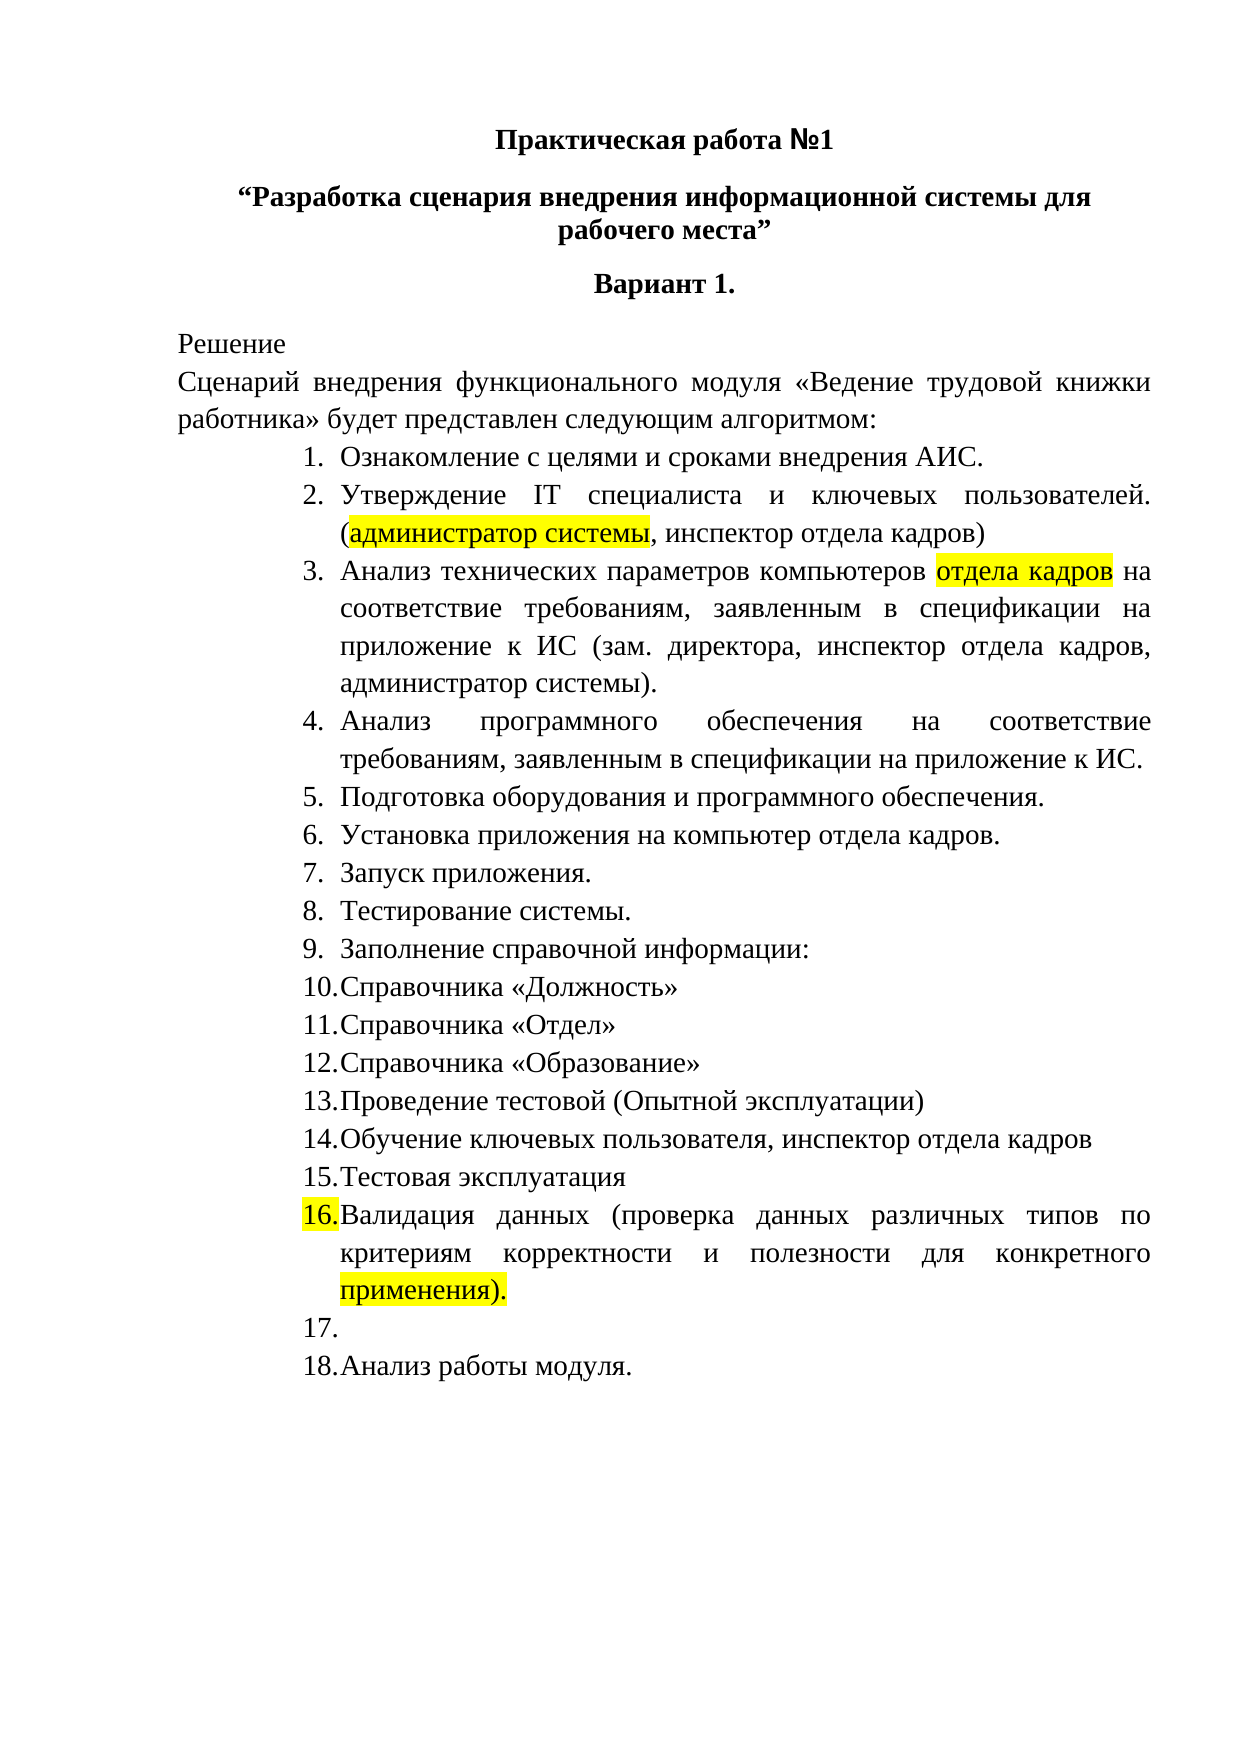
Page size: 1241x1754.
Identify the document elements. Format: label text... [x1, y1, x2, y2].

list Анализ технических параметров компьютеров отдела кадров на соответствие требованиям, заявленным в спецификации на приложение к ИС (зам. директора, инспектор отдела кадров, администратор системы). [302, 553, 1152, 699]
list Обучение ключевых пользователя, инспектор отдела кадров [302, 1121, 1152, 1155]
list Утверждение IT специалиста и ключевых пользователей. (администратор системы, инспектор отдела кадров) [302, 477, 1152, 548]
text Практическая работа №1 [177, 118, 1152, 158]
text Сценарий внедрения функционального модуля «Ведение трудовой книжки работника» будет представлен следующим алгоритмом: [177, 364, 1152, 435]
list Подготовка оборудования и программного обеспечения. [302, 779, 1152, 813]
list Установка приложения на компьютер отдела кадров. [302, 817, 1152, 851]
list Тестирование системы. [302, 893, 1152, 927]
list Анализ работы модуля. [302, 1348, 1152, 1382]
list Справочника «Должность» [302, 969, 1152, 1003]
list Тестовая эксплуатация [302, 1159, 1152, 1193]
list Справочника «Отдел» [302, 1007, 1152, 1041]
list Справочника «Образование» [302, 1045, 1152, 1079]
text “Разработка сценария внедрения информационной системы для рабочего места” [177, 179, 1152, 246]
list Запуск приложения. [302, 855, 1152, 889]
list Заполнение справочной информации: [302, 931, 1152, 965]
list Ознакомление с целями и сроками внедрения АИС. [302, 439, 1152, 473]
text Вариант 1. [177, 267, 1152, 300]
list Проведение тестовой (Опытной эксплуатации) [302, 1083, 1152, 1117]
list Анализ программного обеспечения на соответствие требованиям, заявленным в спецификации на приложение к ИС. [302, 703, 1152, 774]
list Валидация данных (проверка данных различных типов по критериям корректности и полезности для конкретного применения). [302, 1197, 1152, 1306]
text Решение [177, 326, 1152, 359]
